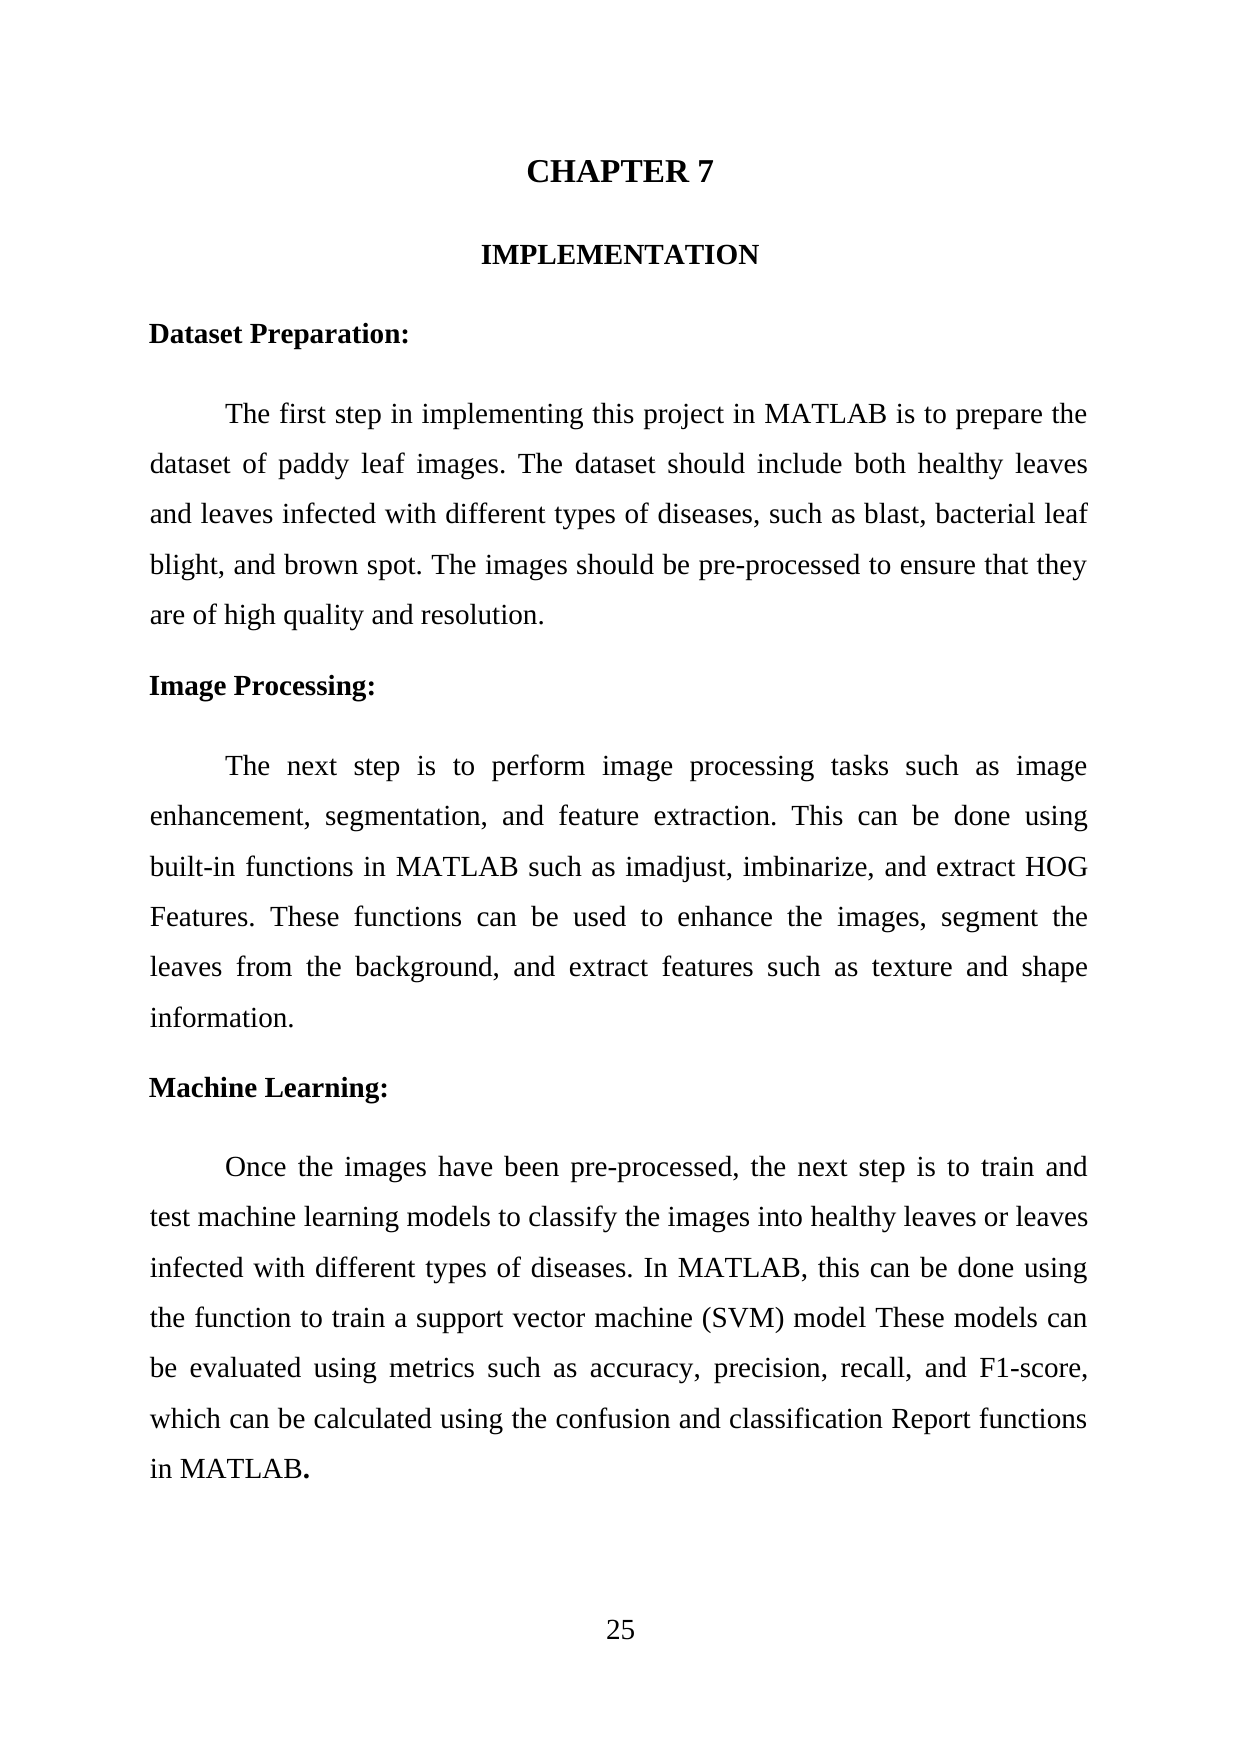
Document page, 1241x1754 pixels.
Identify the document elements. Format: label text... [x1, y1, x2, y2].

text Image Processing: [148, 668, 1022, 702]
subtitle CHAPTER 7 [187, 151, 1053, 189]
text The next step is to perform image processing tasks such as image enhancement, segmentation, and feature extraction. This can be done using built-in functions in MATLAB such as imadjust, imbinarize, and extract HOG Features. These functions can be used to enhance the images, segment the leaves from the background, and extract features such as texture and shape information. [148, 748, 1089, 1033]
text The first step in implementing this project in MATLAB is to prepare the dataset of paddy leaf images. The dataset should include both healthy leaves and leaves infected with different types of diseases, such as blast, bacterial leaf blight, and brown spot. The images should be pre-processed to ensure that they are of high quality and resolution. [148, 396, 1089, 631]
text Machine Learning: [148, 1070, 1091, 1104]
text Once the images have been pre-processed, the next step is to train and test machine learning models to classify the images into healthy leaves or leaves infected with different types of diseases. In MATLAB, this can be done using the function to train a support vector machine (SVM) model These models can be evaluated using metrics such as accuracy, precision, recall, and F1-score, which can be calculated using the confusion and classification Report functions in MATLAB. [148, 1149, 1089, 1485]
text Dataset Preparation: [148, 316, 1022, 349]
subtitle IMPLEMENTATION [187, 237, 1053, 271]
